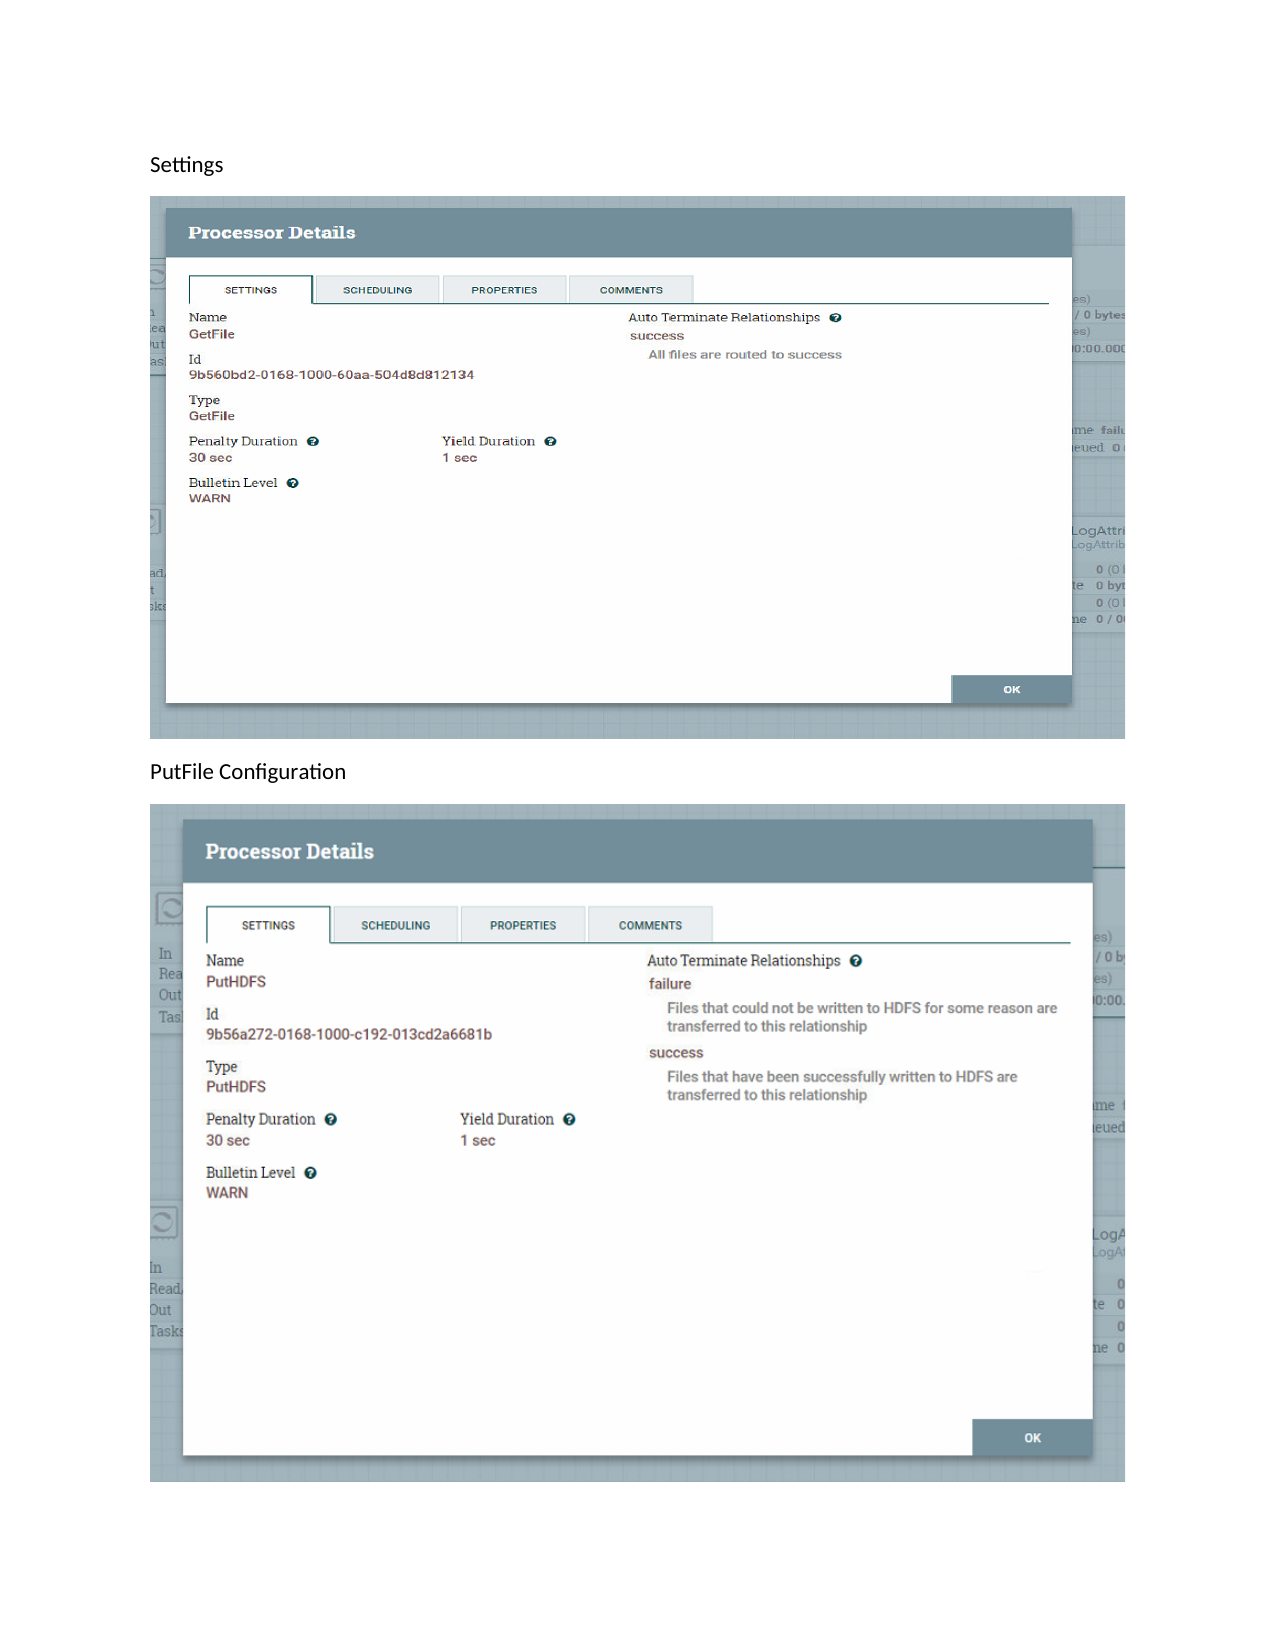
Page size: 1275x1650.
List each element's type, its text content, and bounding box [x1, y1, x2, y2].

text PutFile Configuration [150, 757, 1125, 785]
text Settings [150, 150, 1125, 178]
picture [150, 196, 1125, 739]
picture [150, 804, 1125, 1482]
